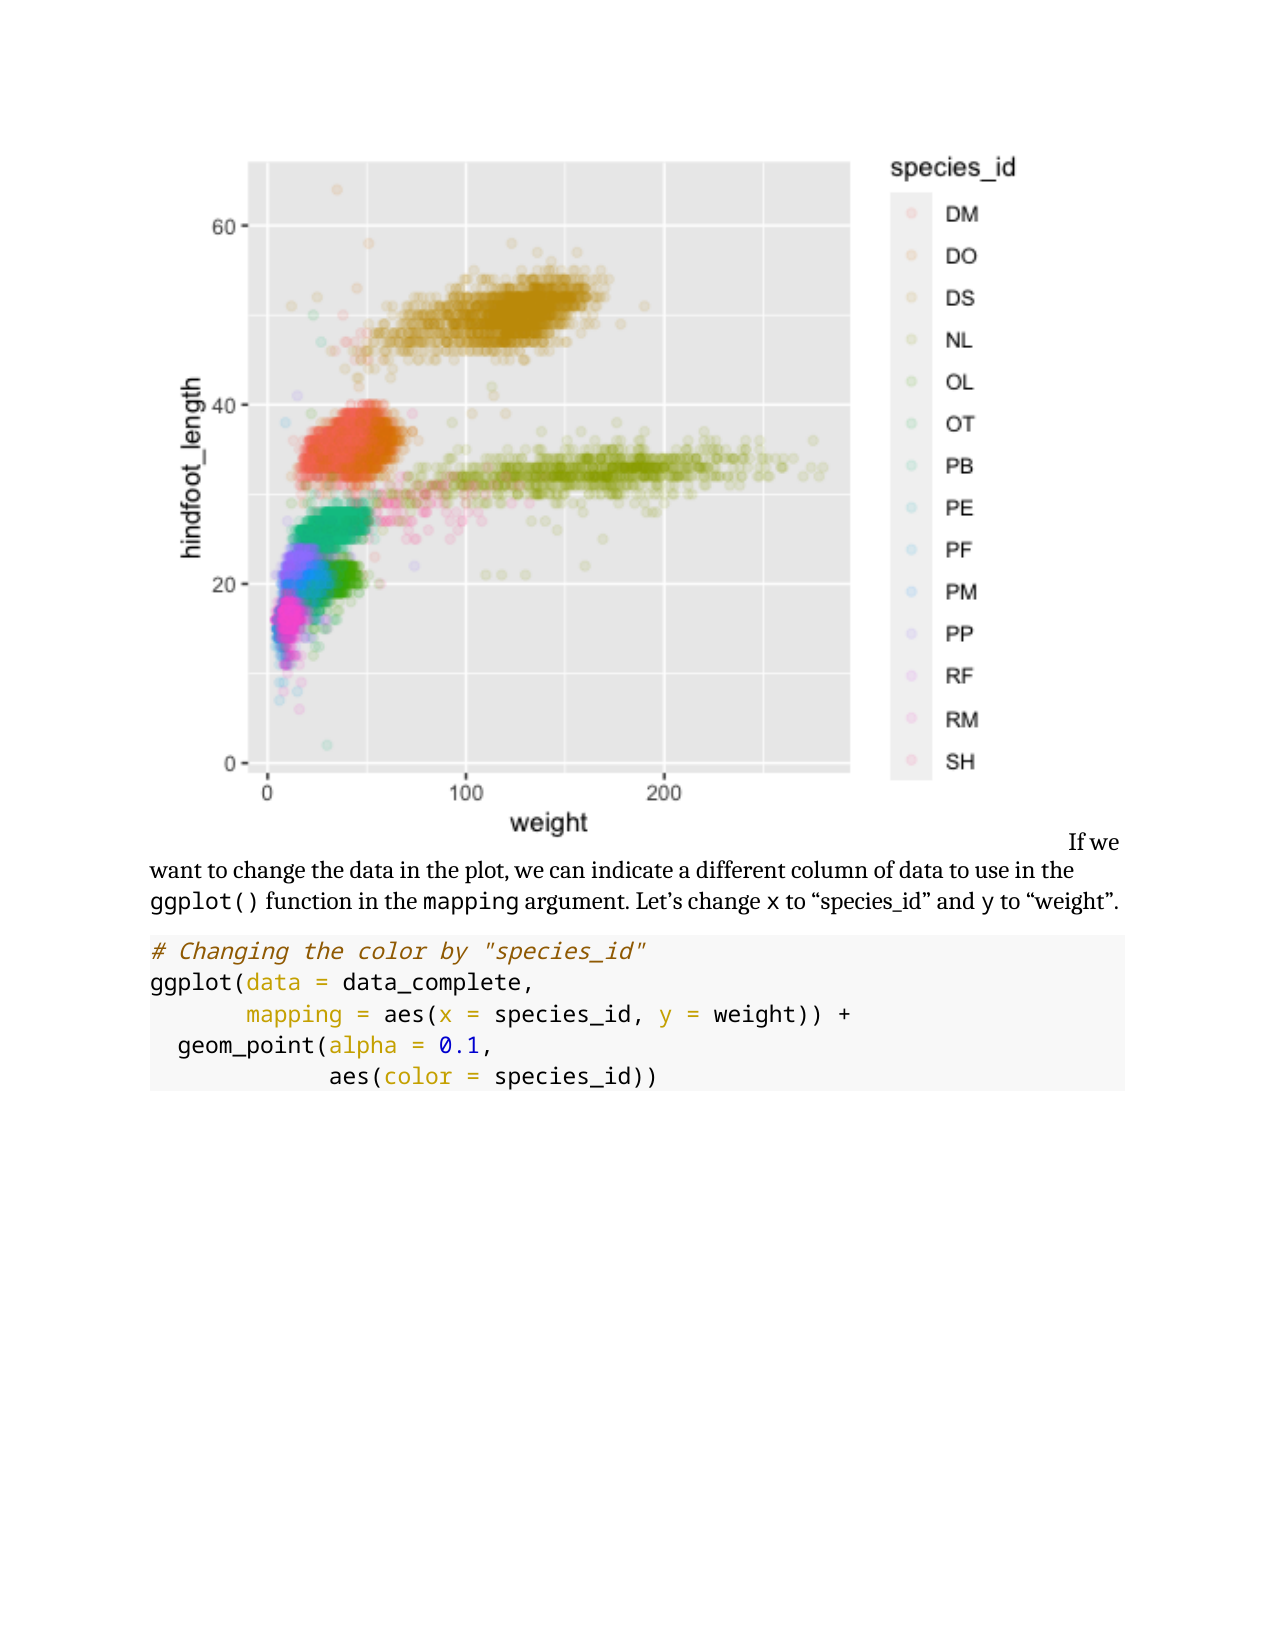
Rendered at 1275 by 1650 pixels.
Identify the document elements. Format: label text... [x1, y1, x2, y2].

picture [168, 150, 1044, 850]
text # Changing the color by "species_id" ggplot(data = data_complete, mapping = aes(x = species_id, y = weight)) + geom_point(alpha = 0.1, aes(color = species_id)) [150, 935, 1125, 1091]
